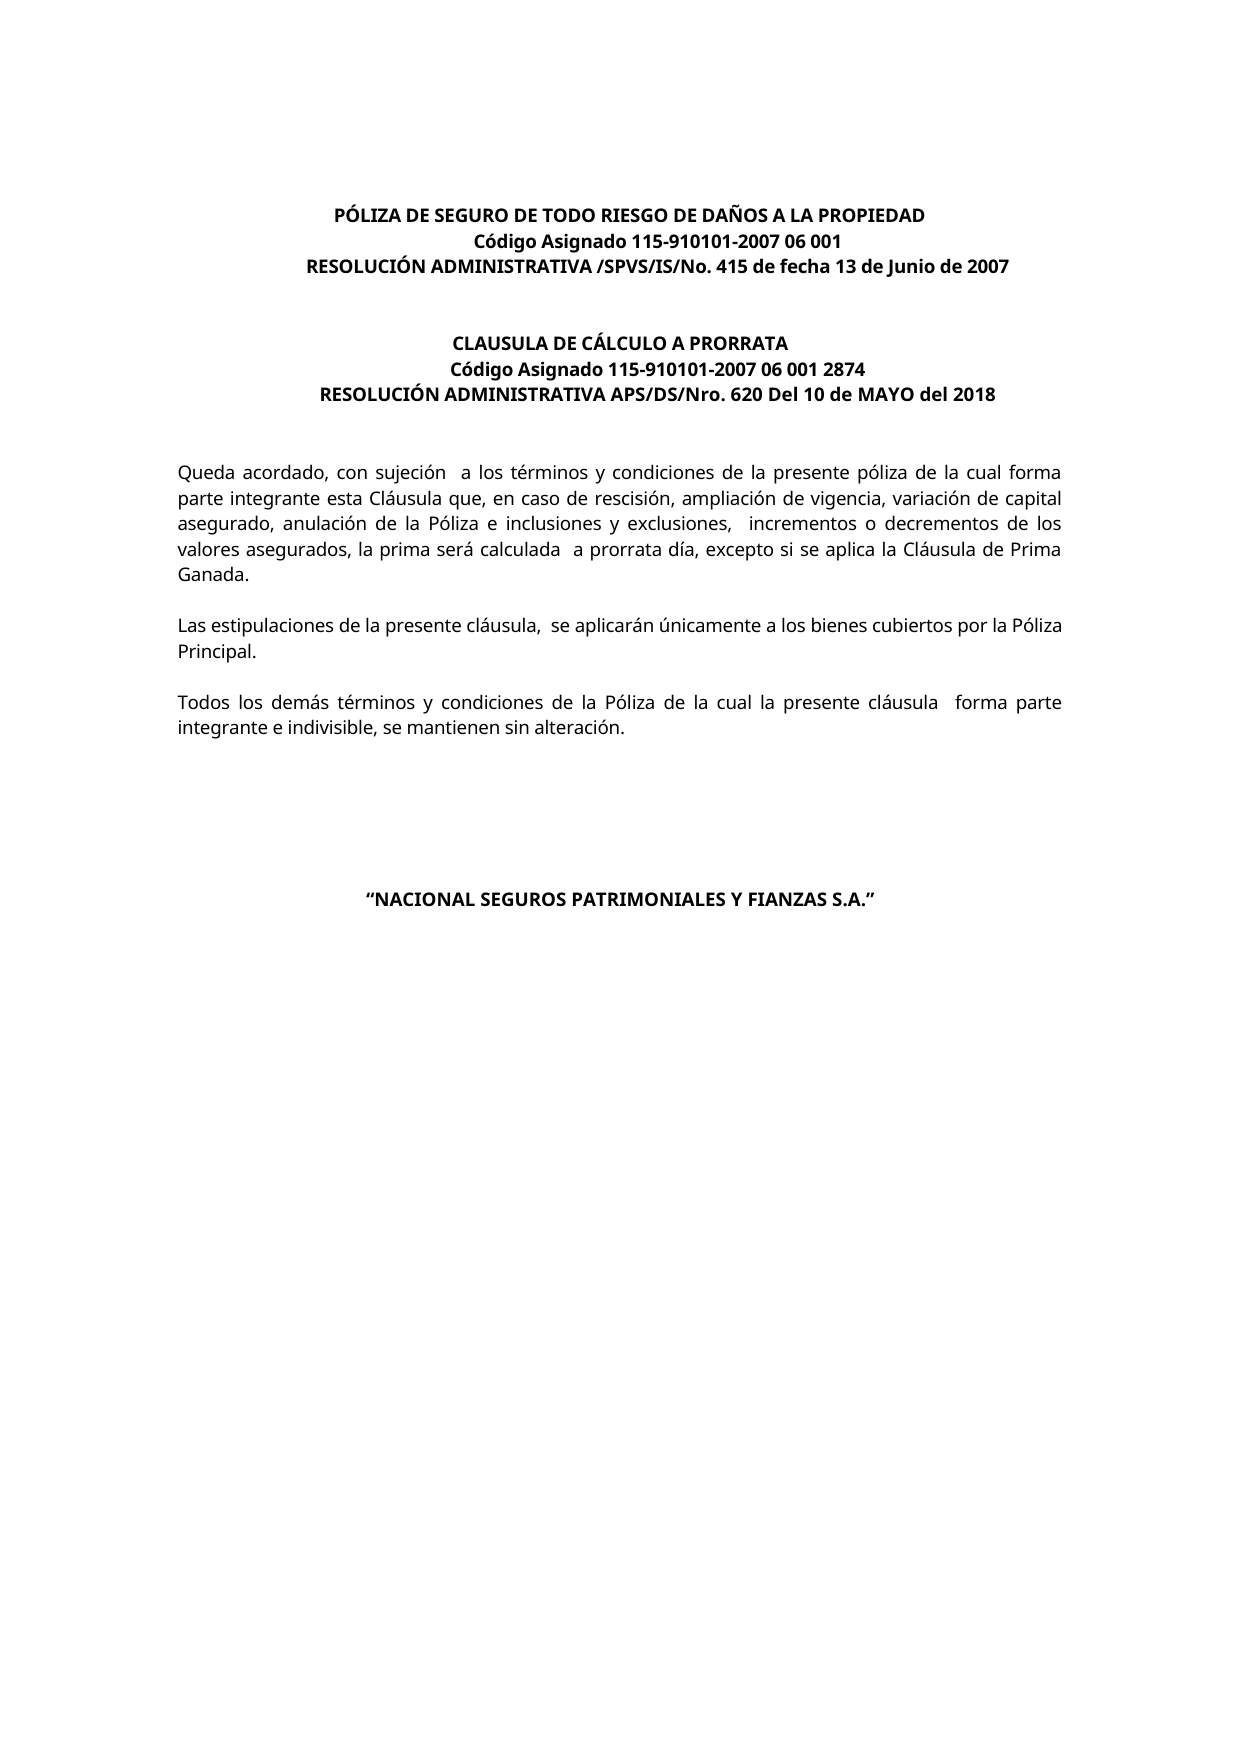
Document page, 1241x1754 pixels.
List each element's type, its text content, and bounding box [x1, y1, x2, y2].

text Queda acordado, con sujeción a los términos y condiciones de la presente póliza de la cual forma parte integrante esta Cláusula que, en caso de rescisión, ampliación de vigencia, variación de capital asegurado, anulación de la Póliza e inclusiones y exclusiones, incrementos o decrementos de los valores asegurados, la prima será calculada a prorrata día, excepto si se aplica la Cláusula de Prima Ganada. [177, 459, 1063, 587]
text Todos los demás términos y condiciones de la Póliza de la cual la presente cláusula forma parte integrante e indivisible, se mantienen sin alteración. [177, 689, 1063, 740]
text Código Asignado 115-910101-2007 06 001 [244, 228, 1063, 254]
text “NACIONAL SEGUROS PATRIMONIALES Y FIANZAS S.A.” [177, 886, 1063, 912]
text PÓLIZA DE SEGURO DE TODO RIESGO DE DAÑOS A LA PROPIEDAD [177, 203, 1063, 228]
text RESOLUCIÓN ADMINISTRATIVA /SPVS/IS/No. 5 de fecha 1 de Juio de 2007 [244, 254, 1063, 279]
text Código Asignado [244, 356, 1063, 381]
text RESOLUCIÓN ADMINISTRATIVA [244, 381, 1063, 407]
subtitle CLAUSULA DE CÁLCULO A PRORRATA [177, 330, 1063, 356]
text Las estipulaciones de la presente cláusula, se aplicarán únicamente a los bienes cubiertos por la Póliza Principal. [177, 613, 1063, 664]
